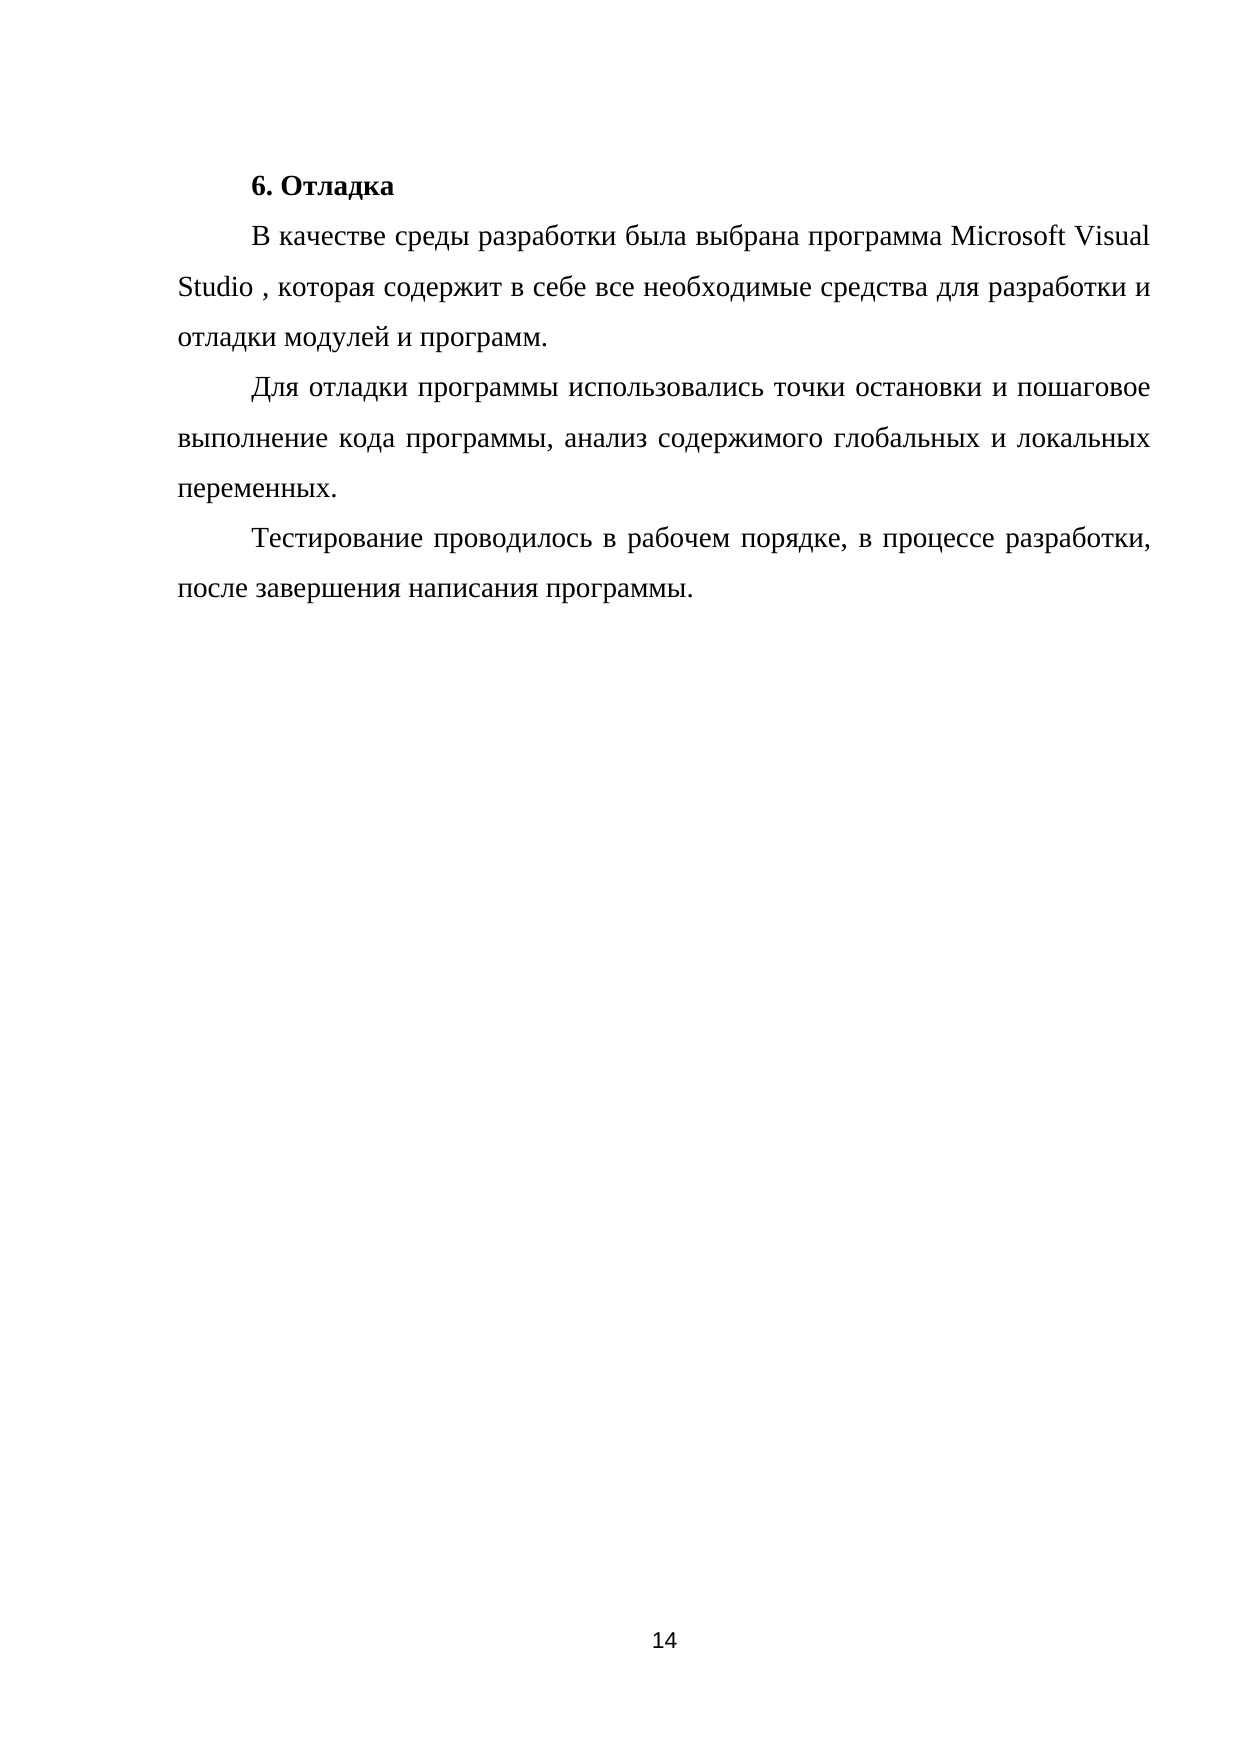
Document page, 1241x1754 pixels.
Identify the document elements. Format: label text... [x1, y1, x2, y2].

text Для отладки программы использовались точки остановки и пошаговое выполнение кода программы, анализ содержимого глобальных и локальных переменных. [177, 369, 1152, 503]
text В качестве среды разработки была выбрана программа Microsoft Visual Studio , которая содержит в себе все необходимые средства для разработки и отладки модулей и программ. [177, 218, 1152, 353]
text Тестирование проводилось в рабочем порядке, в процессе разработки, после завершения написания программы. [177, 520, 1152, 604]
subtitle 6. Отладка [251, 168, 1152, 202]
